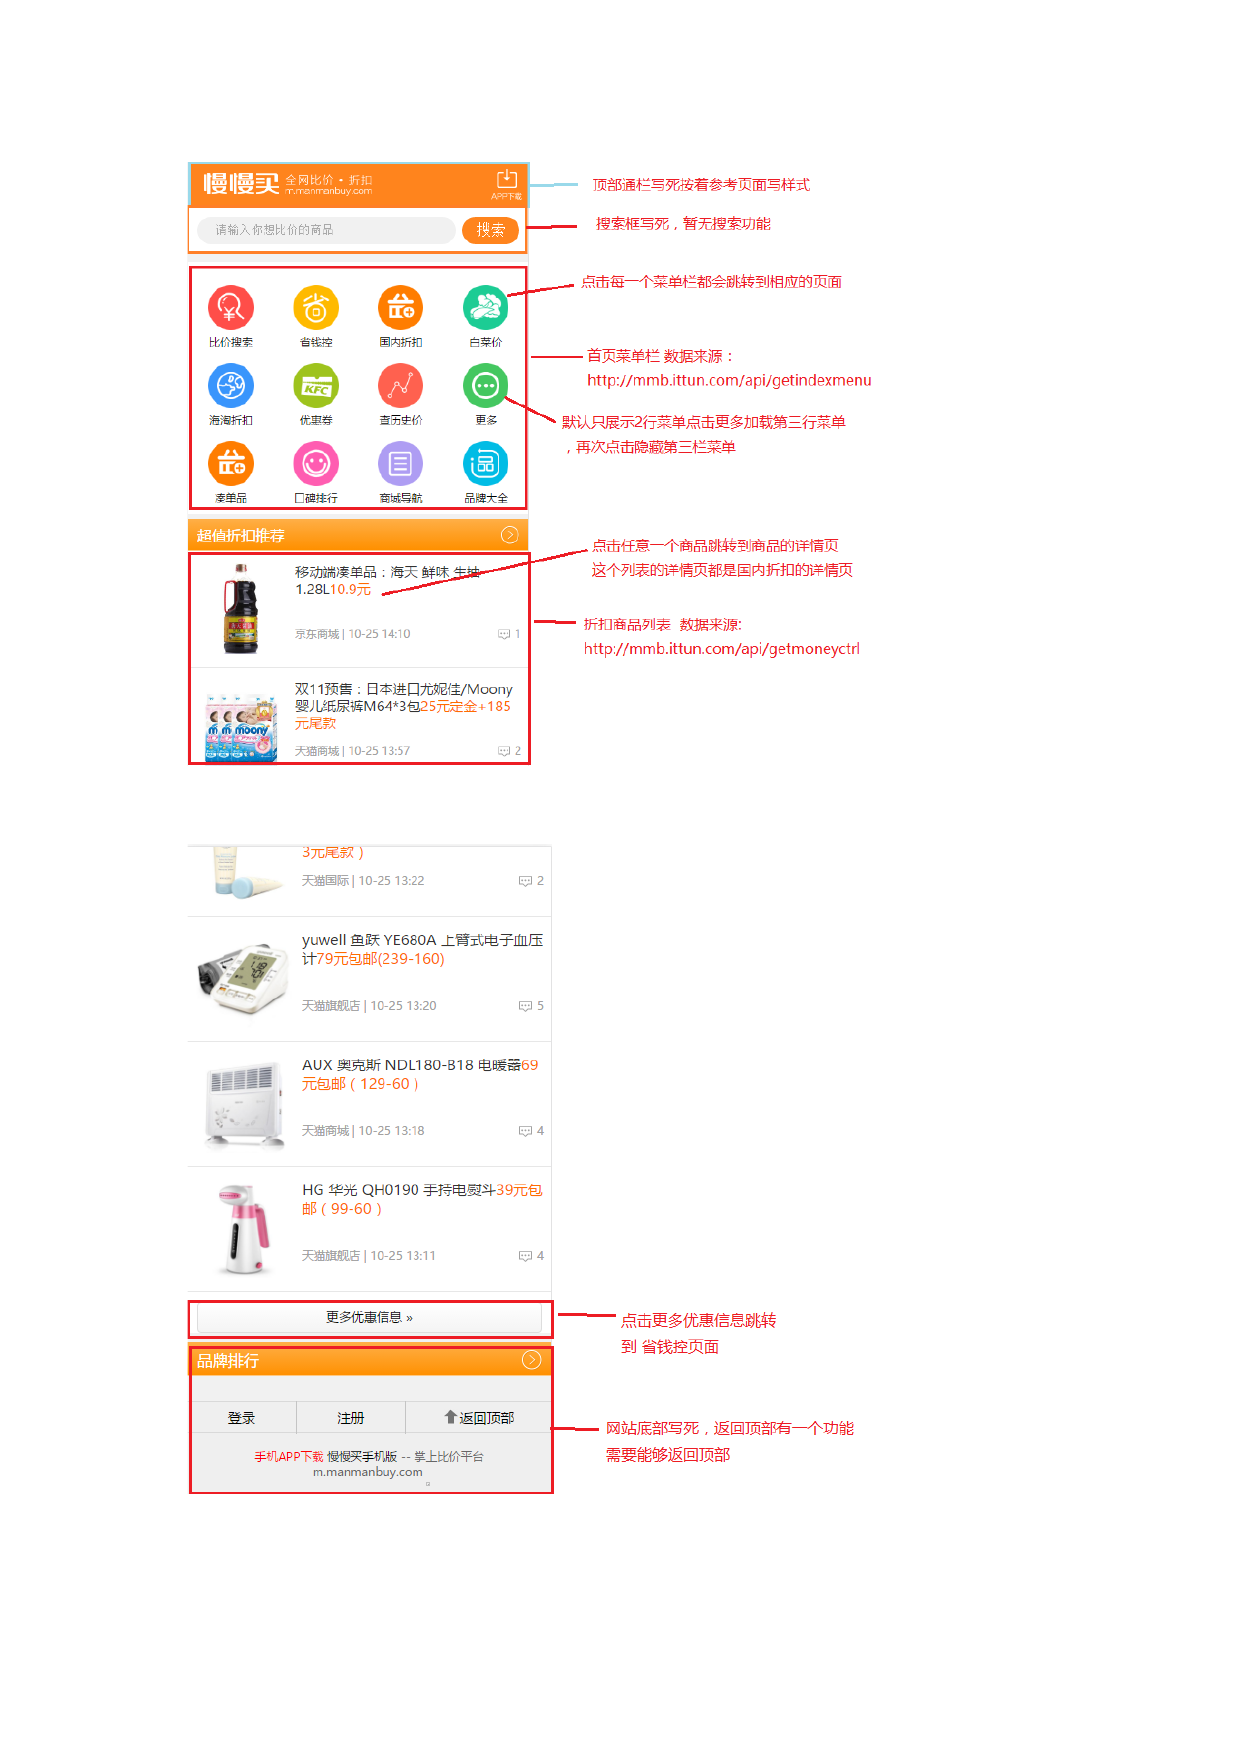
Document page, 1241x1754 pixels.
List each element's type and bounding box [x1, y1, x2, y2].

picture [187, 162, 1198, 766]
picture [187, 844, 1200, 1494]
